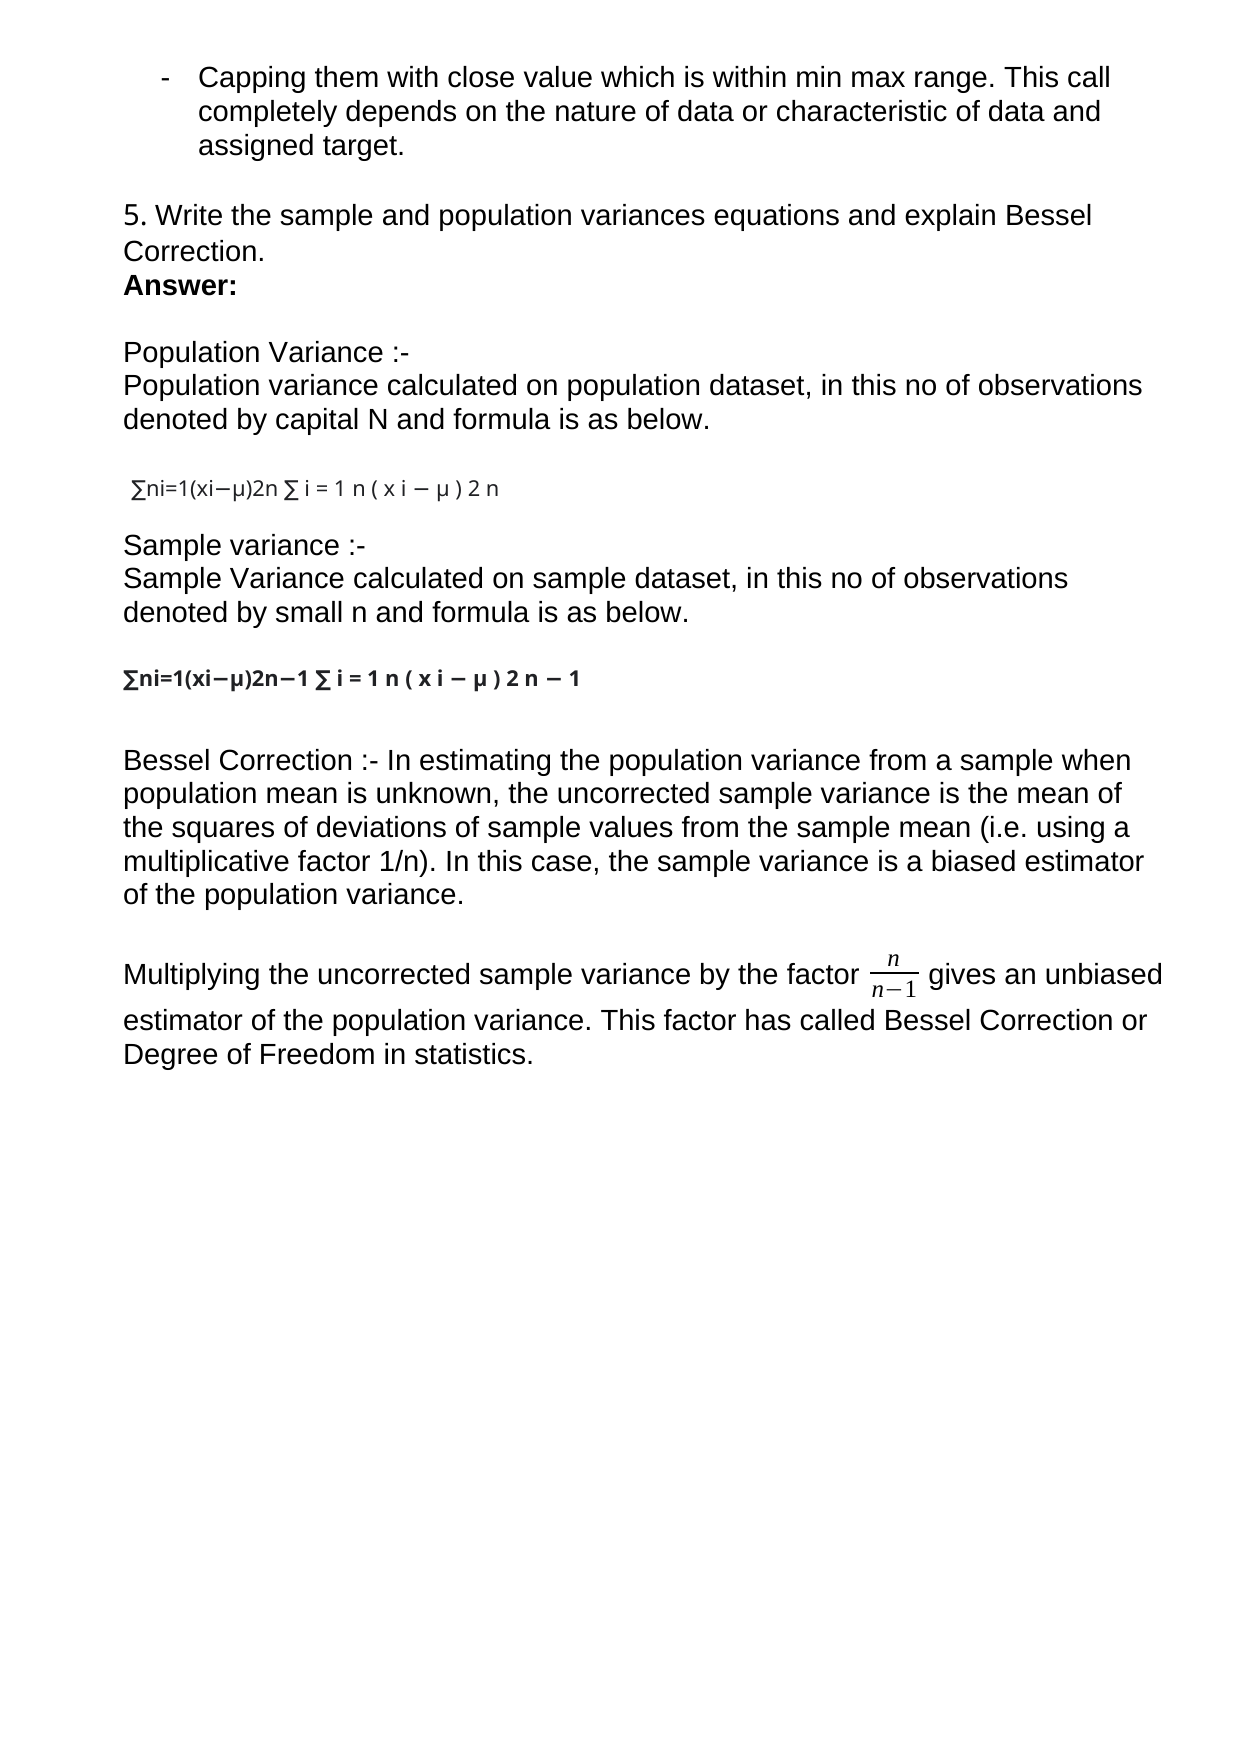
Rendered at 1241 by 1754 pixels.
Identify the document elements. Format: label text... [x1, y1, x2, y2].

text Multiplying the uncorrected sample variance by the factor gives an unbiased estimator of the population variance. This factor has called Bessel Correction or Degree of Freedom in statistics. [123, 944, 1163, 1070]
text Population Variance :- [123, 335, 1163, 368]
text Population variance calculated on population dataset, in this no of observations denoted by capital N and formula is as below. [123, 368, 1163, 436]
list Capping them with close value which is within min max range. This call completely depends on the nature of data or characteristic of data and assigned target. [160, 60, 1163, 161]
text Answer: [123, 268, 1163, 301]
text 5. Write the sample and population variances equations and explain Bessel Correction. [123, 194, 1163, 268]
text Bessel Correction :- In estimating the population variance from a sample when population mean is unknown, the uncorrected sample variance is the mean of the squares of deviations of sample values from the sample mean (i.e. using a multiplicative factor 1/n). In this case, the sample variance is a biased estimator of the population variance. [123, 743, 1163, 911]
text Sample variance :- [123, 528, 1163, 562]
text Sample Variance calculated on sample dataset, in this no of observations denoted by small n and formula is as below. [123, 562, 1163, 629]
